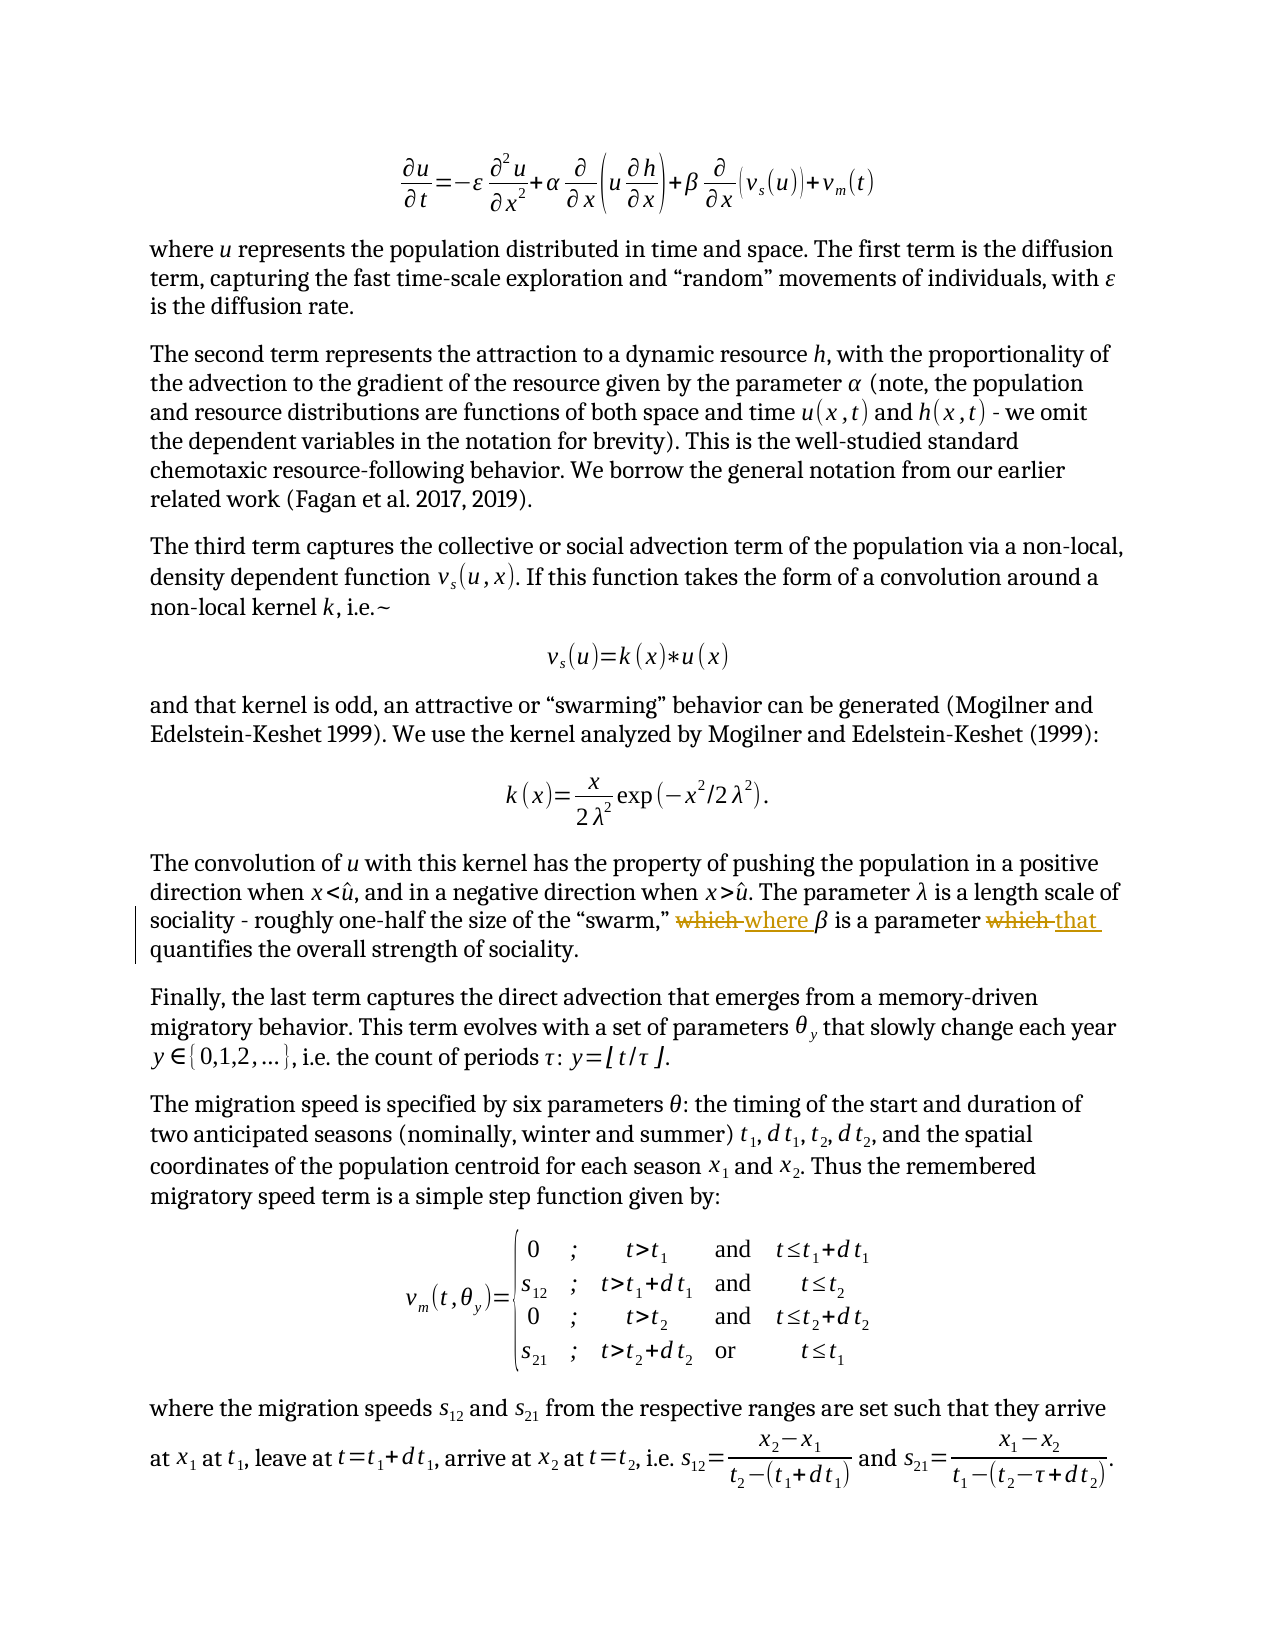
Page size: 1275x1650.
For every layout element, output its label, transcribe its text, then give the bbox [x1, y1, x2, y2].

text The second term represents the attraction to a dynamic resource , with the proportionality of the advection to the gradient of the resource given by the parameter (note, the population and resource distributions are functions of both space and time and - we omit the dependent variables in the notation for brevity). This is the well-studied standard chemotaxic resource-following behavior. We borrow the general notation from our earlier related work (Fagan et al. 2017, 2019). [150, 340, 1125, 513]
text and that kernel is odd, an attractive or “swarming” behavior can be generated (Mogilner and Edelstein-Keshet 1999). We use the kernel analyzed by Mogilner and Edelstein-Keshet (1999): [150, 691, 1125, 749]
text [150, 1393, 1125, 1491]
text where represents the population distributed in time and space. The first term is the diffusion term, capturing the fast time-scale exploration and “random” movements of individuals, with is the diffusion rate. [150, 235, 1125, 321]
text Finally, the last term captures the direct advection that emerges from a memory-driven migratory behavior. This term evolves with a set of parameters that slowly change each year , i.e. the count of periods : . [150, 982, 1125, 1072]
text The migration speed is specified by six parameters : the timing of the start and duration of two anticipated seasons (nominally, winter and summer) , , , , and the spatial coordinates of the population centroid for each season and . Thus the remembered migratory speed term is a simple step function given by: [150, 1090, 1125, 1211]
text The convolution of with this kernel has the property of pushing the population in a positive direction when , and in a negative direction when . The parameter is a length scale of sociality - roughly one-half the size of the “swarm,” is a parameter quantifies the overall strength of sociality. [150, 849, 1125, 964]
text The third term captures the collective or social advection term of the population via a non-local, density dependent function . If this function takes the form of a convolution around a non-local kernel , i.e.~ [150, 532, 1125, 622]
